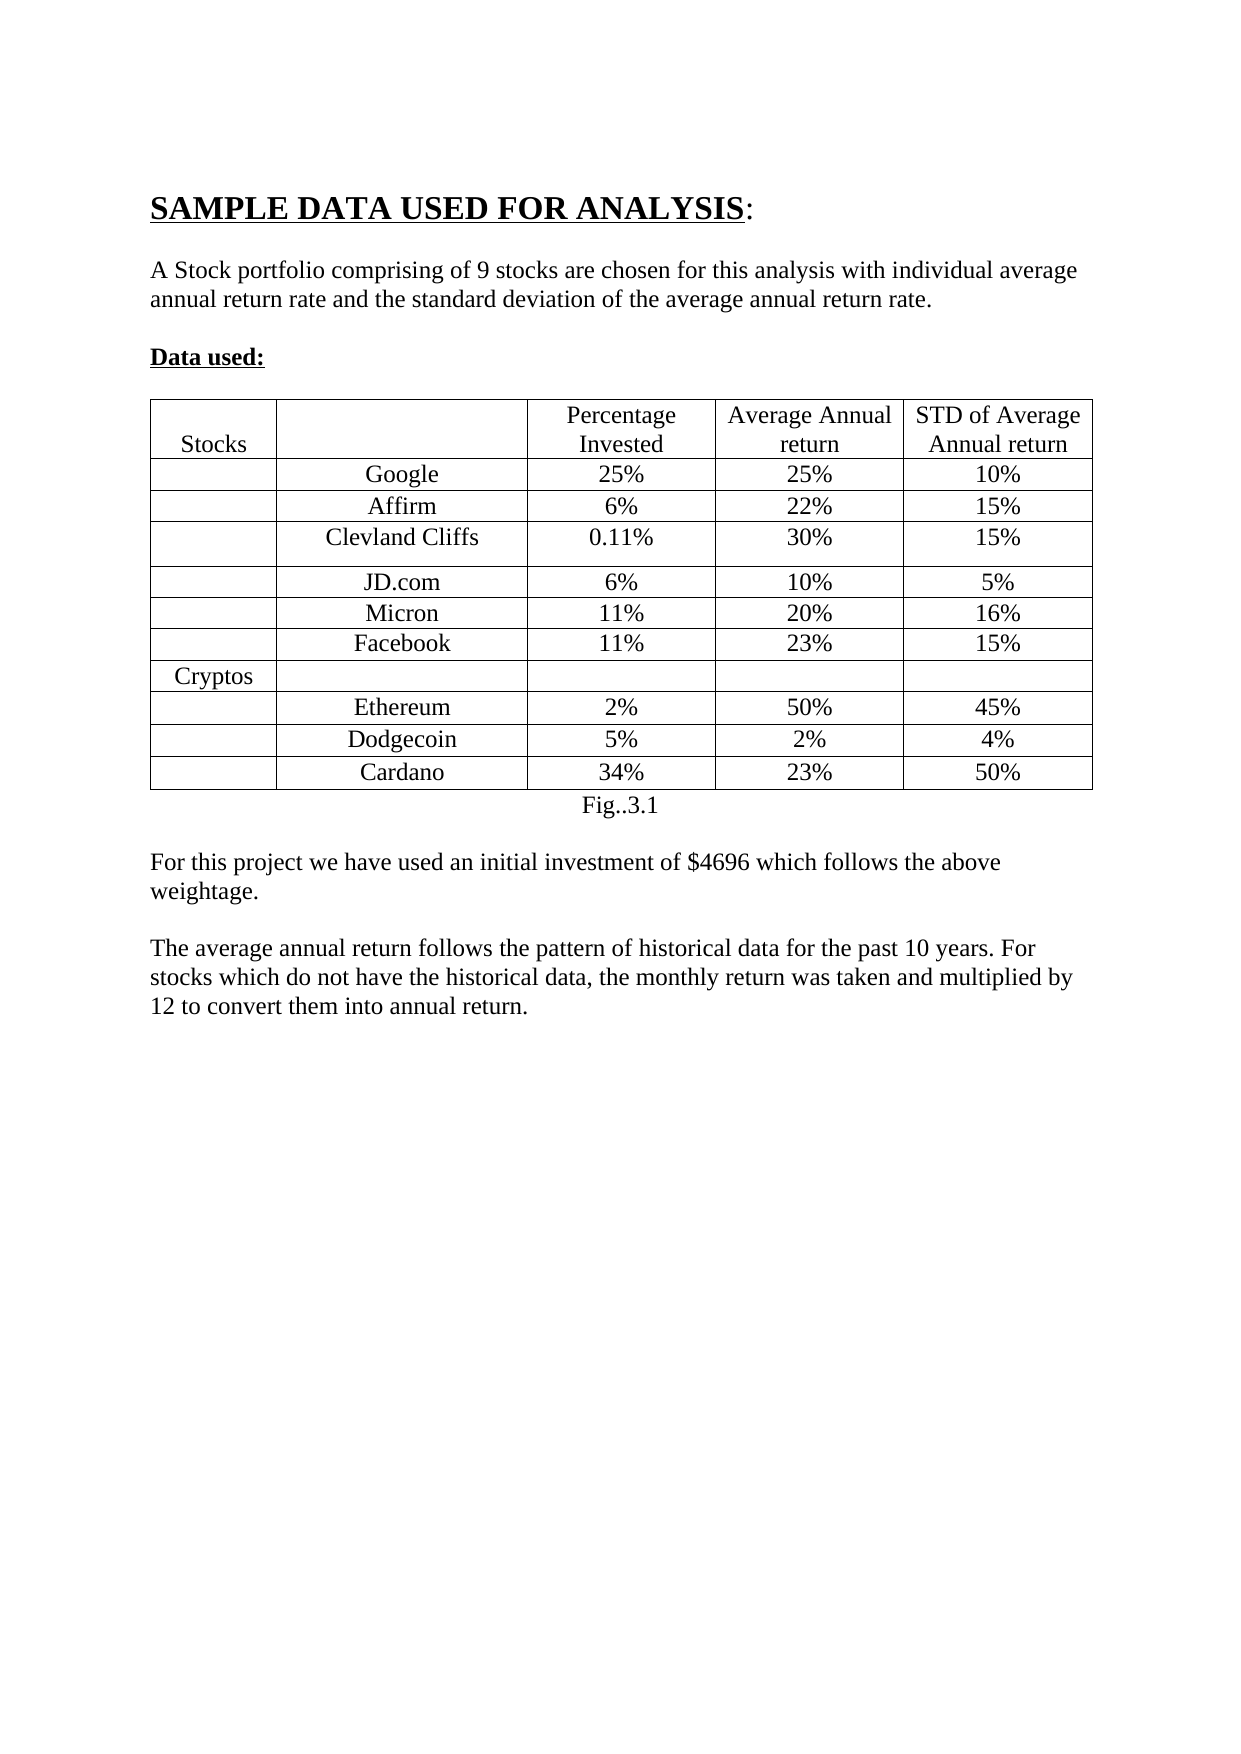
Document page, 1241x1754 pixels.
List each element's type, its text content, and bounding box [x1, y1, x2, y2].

table_cell Facebook [277, 629, 527, 660]
table_cell 6% [528, 567, 715, 597]
table_cell 34% [528, 757, 715, 789]
table_cell 45% [904, 692, 1092, 723]
table_header Stocks [151, 400, 276, 458]
table_cell 5% [528, 725, 715, 756]
table_cell 25% [716, 459, 903, 490]
table_cell [528, 661, 715, 691]
table_cell [151, 692, 276, 723]
table_cell [151, 567, 276, 597]
table_cell [277, 661, 527, 691]
table_cell [151, 491, 276, 521]
table_cell Affirm [277, 491, 527, 521]
table_cell Ethereum [277, 692, 527, 723]
text Fig..3.1 [150, 790, 1090, 818]
table_cell Dodgecoin [277, 725, 527, 756]
table_cell 4% [904, 725, 1092, 756]
table_cell 50% [904, 757, 1092, 789]
table_cell JD.com [277, 567, 527, 597]
table_header STD of Average Annual return [904, 400, 1092, 458]
table_cell 23% [716, 757, 903, 789]
table_cell Google [277, 459, 527, 490]
table_cell 11% [528, 598, 715, 627]
table_cell Clevland Cliffs [277, 522, 527, 566]
table_cell 0.11% [528, 522, 715, 566]
table_cell 2% [528, 692, 715, 723]
table_cell [151, 725, 276, 756]
table_cell [151, 459, 276, 490]
table_cell 15% [904, 522, 1092, 566]
text SAMPLE DATA USED FOR ANALYSIS: [150, 188, 1090, 227]
table_cell 10% [904, 459, 1092, 490]
table_cell 2% [716, 725, 903, 756]
text A Stock portfolio comprising of 9 stocks are chosen for this analysis with individual average annual return rate and the standard deviation of the average annual return rate. [150, 255, 1090, 313]
table_cell 16% [904, 598, 1092, 627]
table_header Percentage Invested [528, 400, 715, 458]
table_header Average Annual return [716, 400, 903, 458]
text The average annual return follows the pattern of historical data for the past 10 years. For stocks which do not have the historical data, the monthly return was taken and multiplied by 12 to convert them into annual return. [150, 933, 1090, 1020]
table_cell 6% [528, 491, 715, 521]
text For this project we have used an initial investment of $4696 which follows the above weightage. [150, 847, 1090, 905]
table_cell Cardano [277, 757, 527, 789]
table_cell 5% [904, 567, 1092, 597]
table_cell 15% [904, 491, 1092, 521]
table_cell 15% [904, 629, 1092, 660]
table_cell 22% [716, 491, 903, 521]
table_cell [904, 661, 1092, 691]
table_cell 23% [716, 629, 903, 660]
table_cell [151, 522, 276, 566]
table_cell [716, 661, 903, 691]
table_cell 30% [716, 522, 903, 566]
table_cell 20% [716, 598, 903, 627]
table_cell 50% [716, 692, 903, 723]
text Data used: [150, 342, 1090, 370]
table_cell 25% [528, 459, 715, 490]
table_cell [151, 598, 276, 627]
table_cell Micron [277, 598, 527, 627]
table_cell 10% [716, 567, 903, 597]
table_cell [151, 629, 276, 660]
table_cell 11% [528, 629, 715, 660]
table_cell Cryptos [151, 661, 276, 691]
table_cell [151, 757, 276, 789]
table_header [277, 400, 527, 458]
